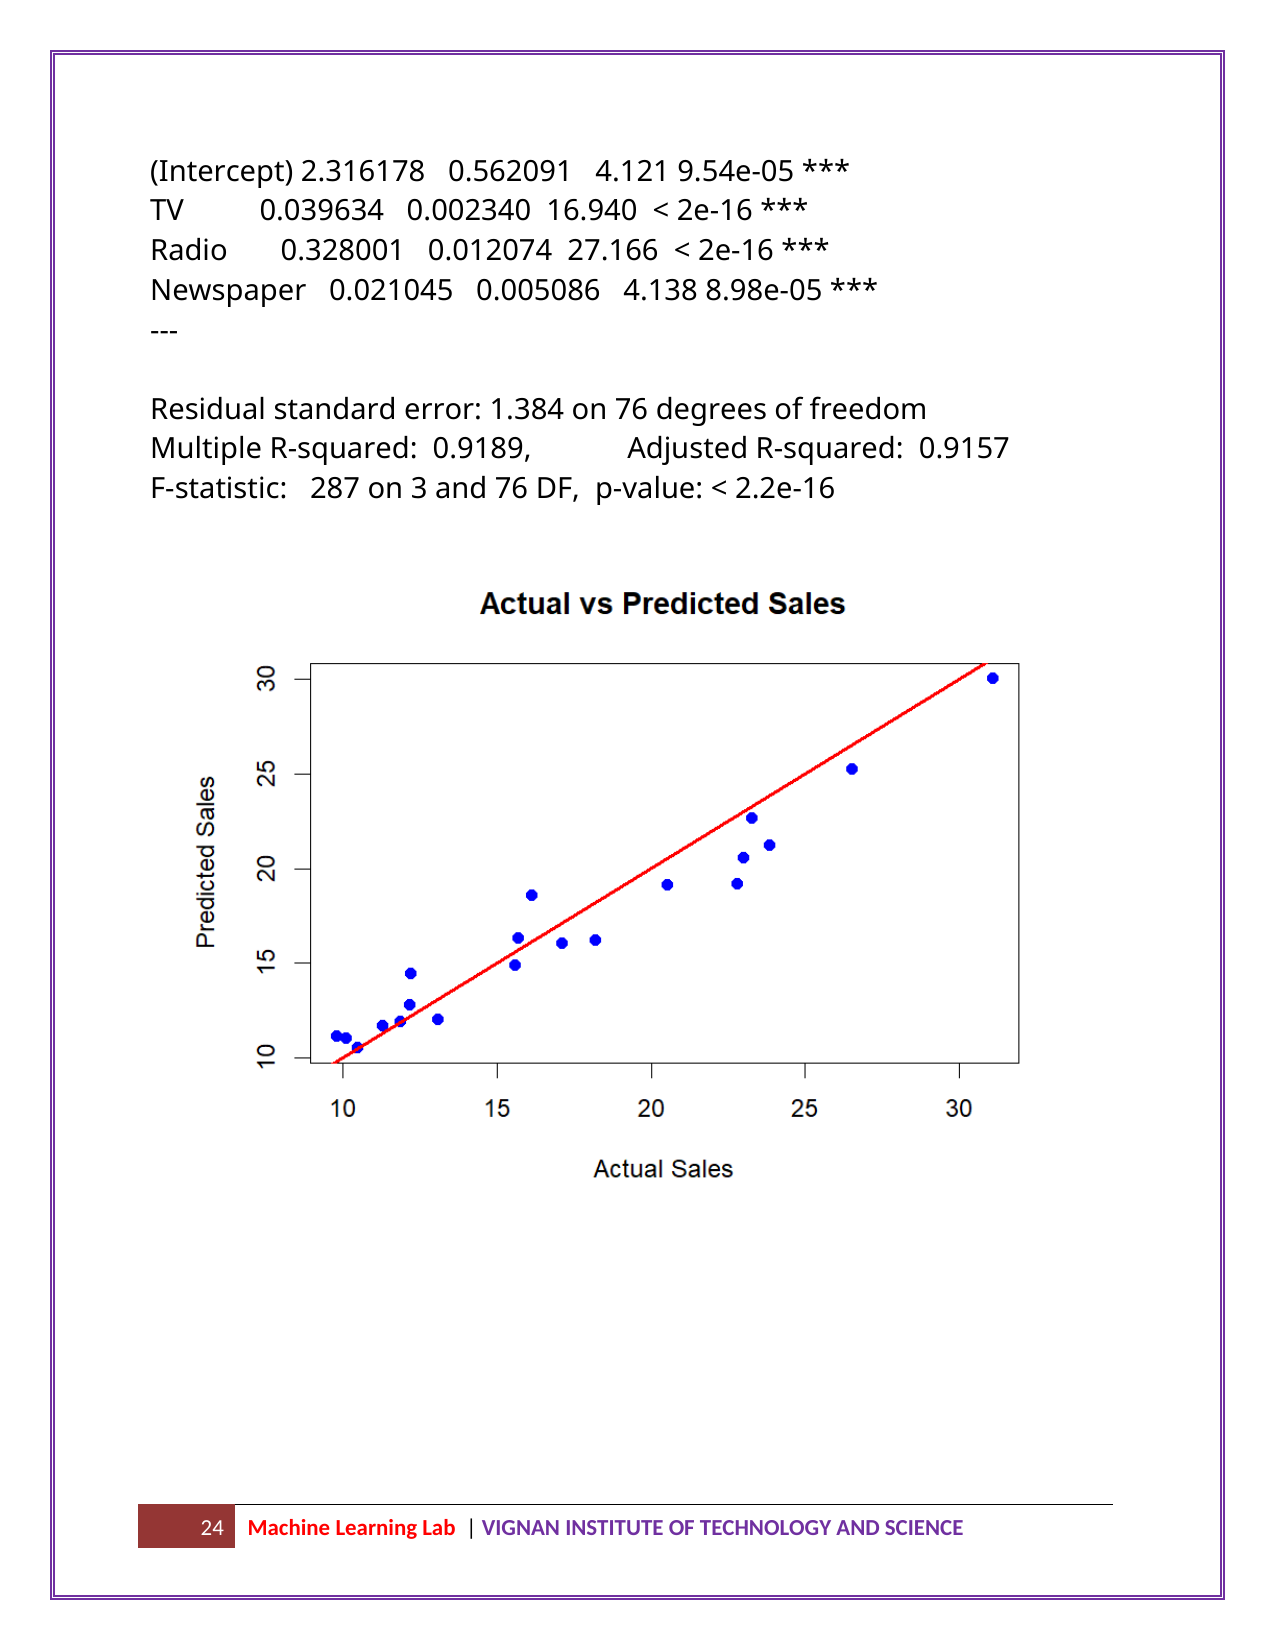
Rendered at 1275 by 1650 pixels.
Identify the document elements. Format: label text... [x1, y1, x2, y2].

text F-statistic: 287 on 3 and 76 DF, p-value: < 2.2e-16 [150, 467, 1125, 507]
text Radio 0.328001 0.012074 27.166 < 2e-16 *** [150, 229, 1125, 269]
text Newspaper 0.021045 0.005086 4.138 8.98e-05 *** [150, 269, 1125, 309]
text (Intercept) 2.316178 0.562091 4.121 9.54e-05 *** [150, 150, 1125, 190]
text Multiple R-squared: 0.9189, Adjusted R-squared: 0.9157 [150, 428, 1125, 467]
text Residual standard error: 1.384 on 76 degrees of freedom [150, 388, 1125, 428]
text --- [150, 309, 1125, 348]
text TV 0.039634 0.002340 16.940 < 2e-16 *** [150, 190, 1125, 229]
picture [187, 540, 1082, 1216]
